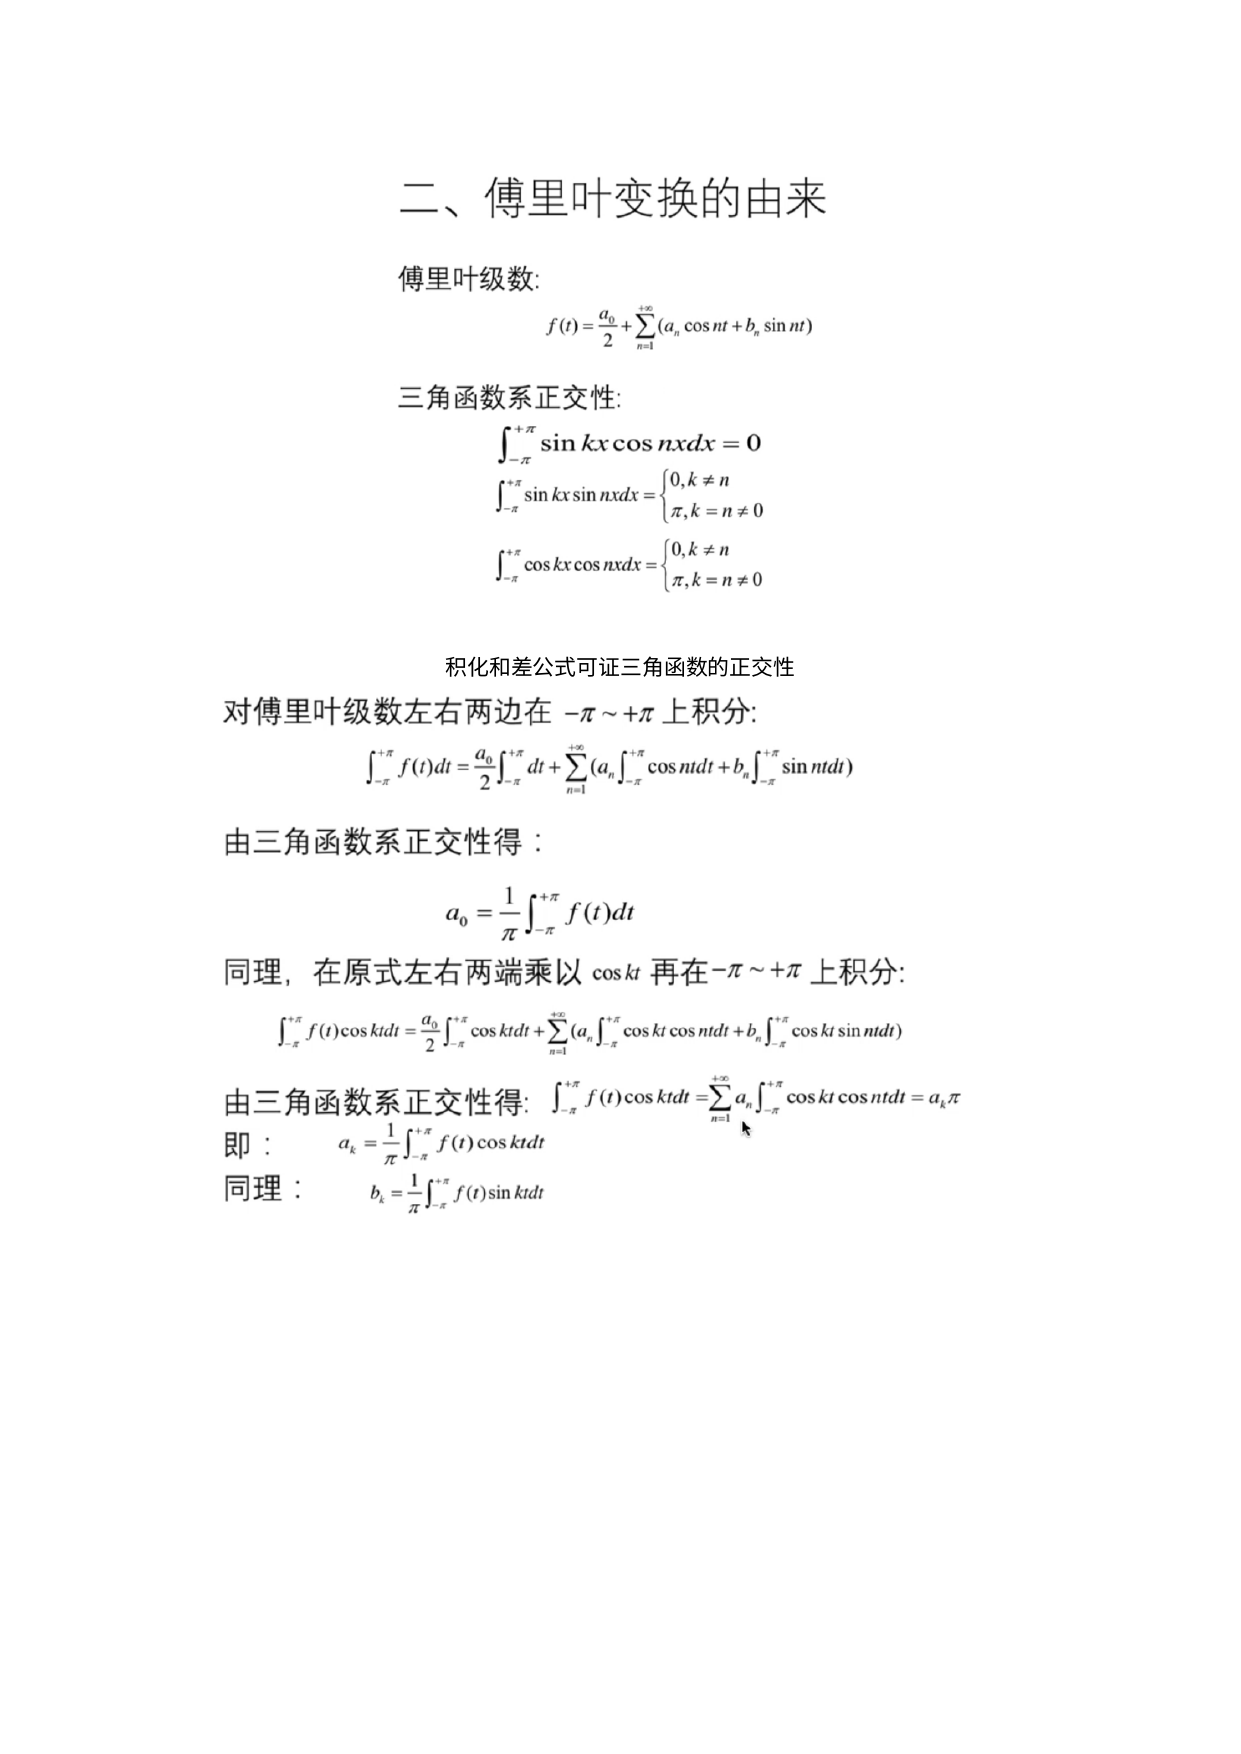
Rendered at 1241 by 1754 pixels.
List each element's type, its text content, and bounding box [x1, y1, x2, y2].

text 积化和差公式可证三角函数的正交性 [187, 649, 1053, 682]
picture [369, 162, 871, 625]
picture [187, 682, 1053, 1246]
